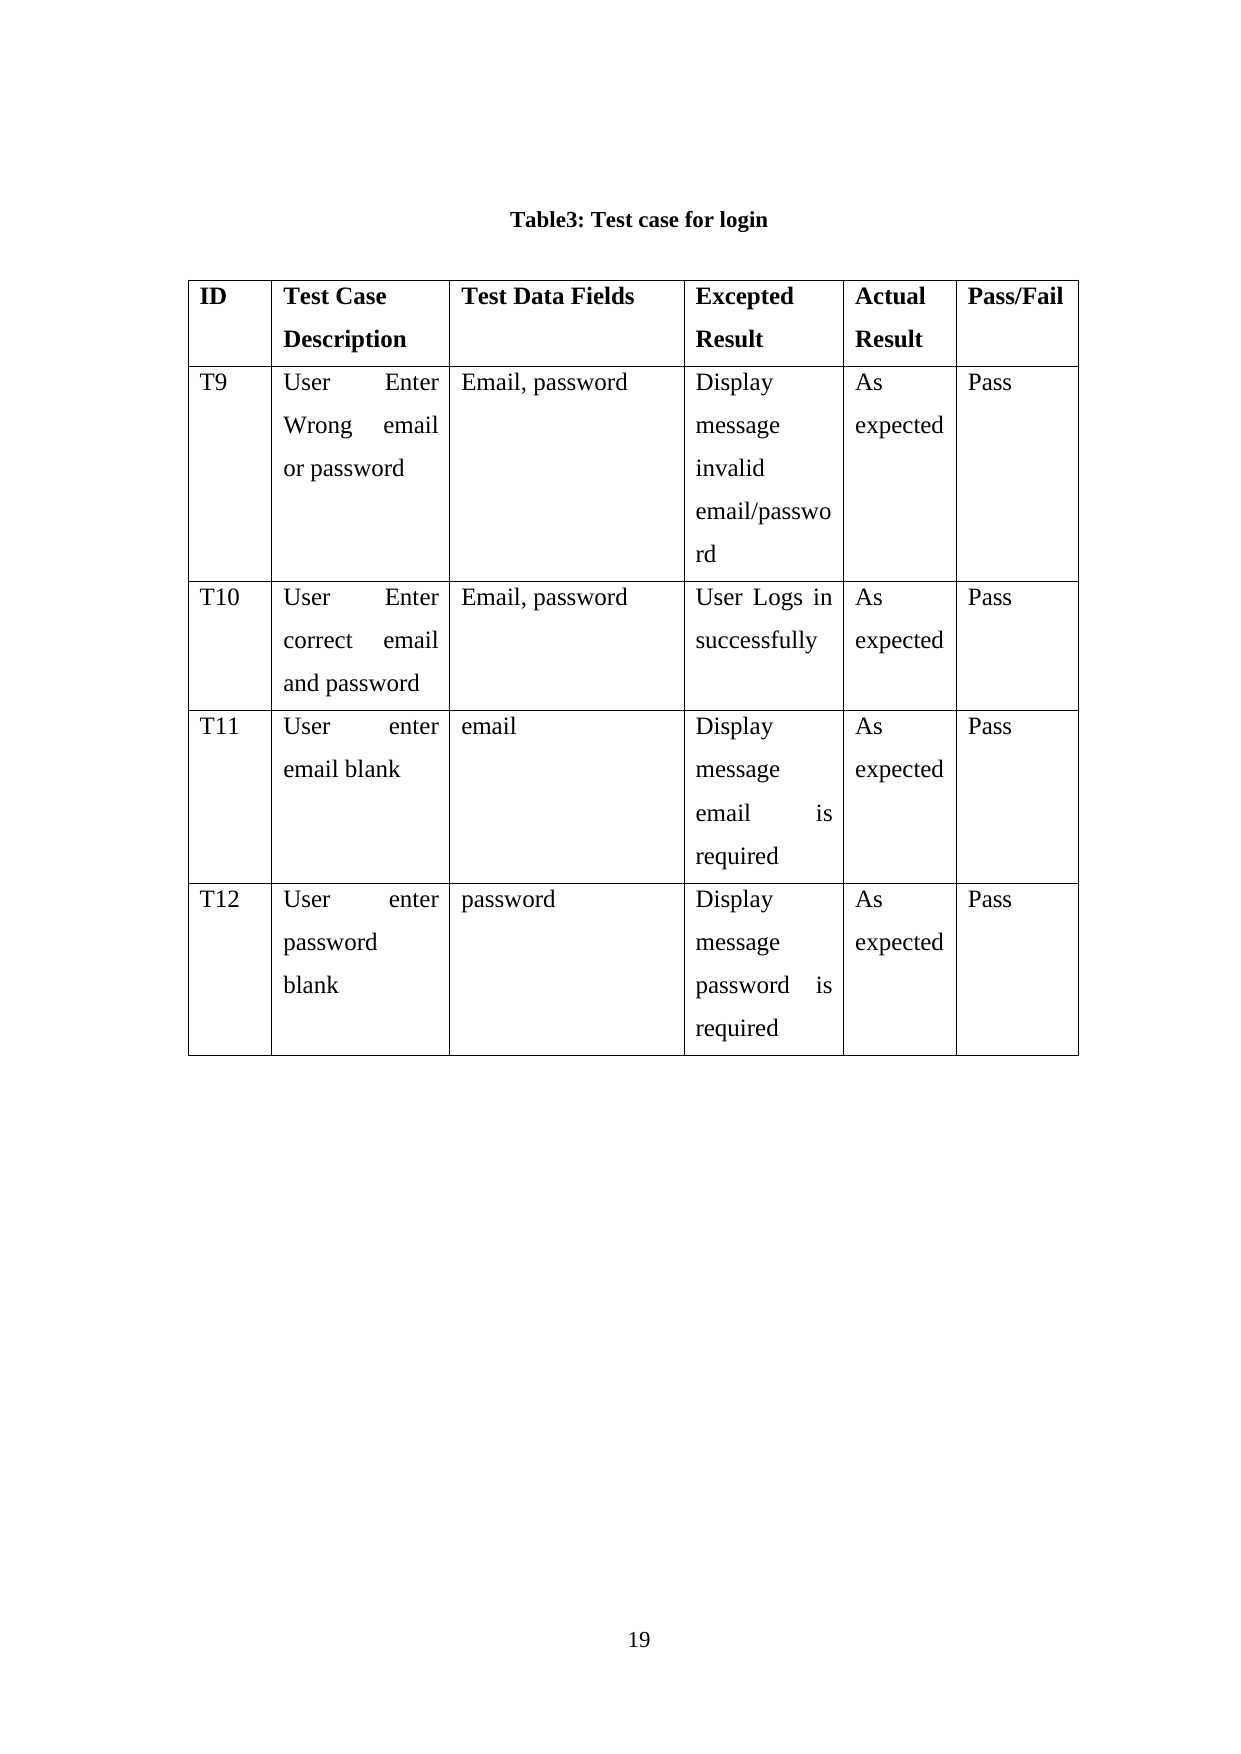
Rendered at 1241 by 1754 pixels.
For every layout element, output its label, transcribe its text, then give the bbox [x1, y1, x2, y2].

table_header Excepted Result [685, 281, 843, 366]
table_cell email [450, 711, 684, 883]
table_cell Email, password [450, 367, 684, 581]
table_cell Email, password [450, 582, 684, 710]
table_cell T10 [189, 582, 271, 710]
table_cell As expected [844, 582, 956, 710]
table_cell As expected [844, 367, 956, 581]
table_cell As expected [844, 711, 956, 883]
table_cell Pass [957, 367, 1078, 581]
table_cell Pass [957, 711, 1078, 883]
table_cell T11 [189, 711, 271, 883]
table_header Test Case Description [272, 281, 449, 366]
table_cell T9 [189, 367, 271, 581]
table_header Test Data Fields [450, 281, 684, 366]
table_cell User Logs in successfully [685, 582, 843, 710]
table_header ID [189, 281, 271, 366]
table_cell Pass [957, 582, 1078, 710]
table_cell T12 [189, 884, 271, 1055]
table_header Pass/Fail [957, 281, 1078, 366]
table_cell User Enter correct email and password [272, 582, 449, 710]
table_cell As expected [844, 884, 956, 1055]
table_cell password [450, 884, 684, 1055]
table_cell Display message password is required [685, 884, 843, 1055]
table_cell Display message email is required [685, 711, 843, 883]
table_header Actual Result [844, 281, 956, 366]
table_cell User Enter Wrong email or password [272, 367, 449, 581]
subtitle Table3: Test case for login [187, 206, 1090, 232]
table_cell Display message invalid email/password [685, 367, 843, 581]
table_cell User enter password blank [272, 884, 449, 1055]
table_cell Pass [957, 884, 1078, 1055]
table_cell User enter email blank [272, 711, 449, 883]
